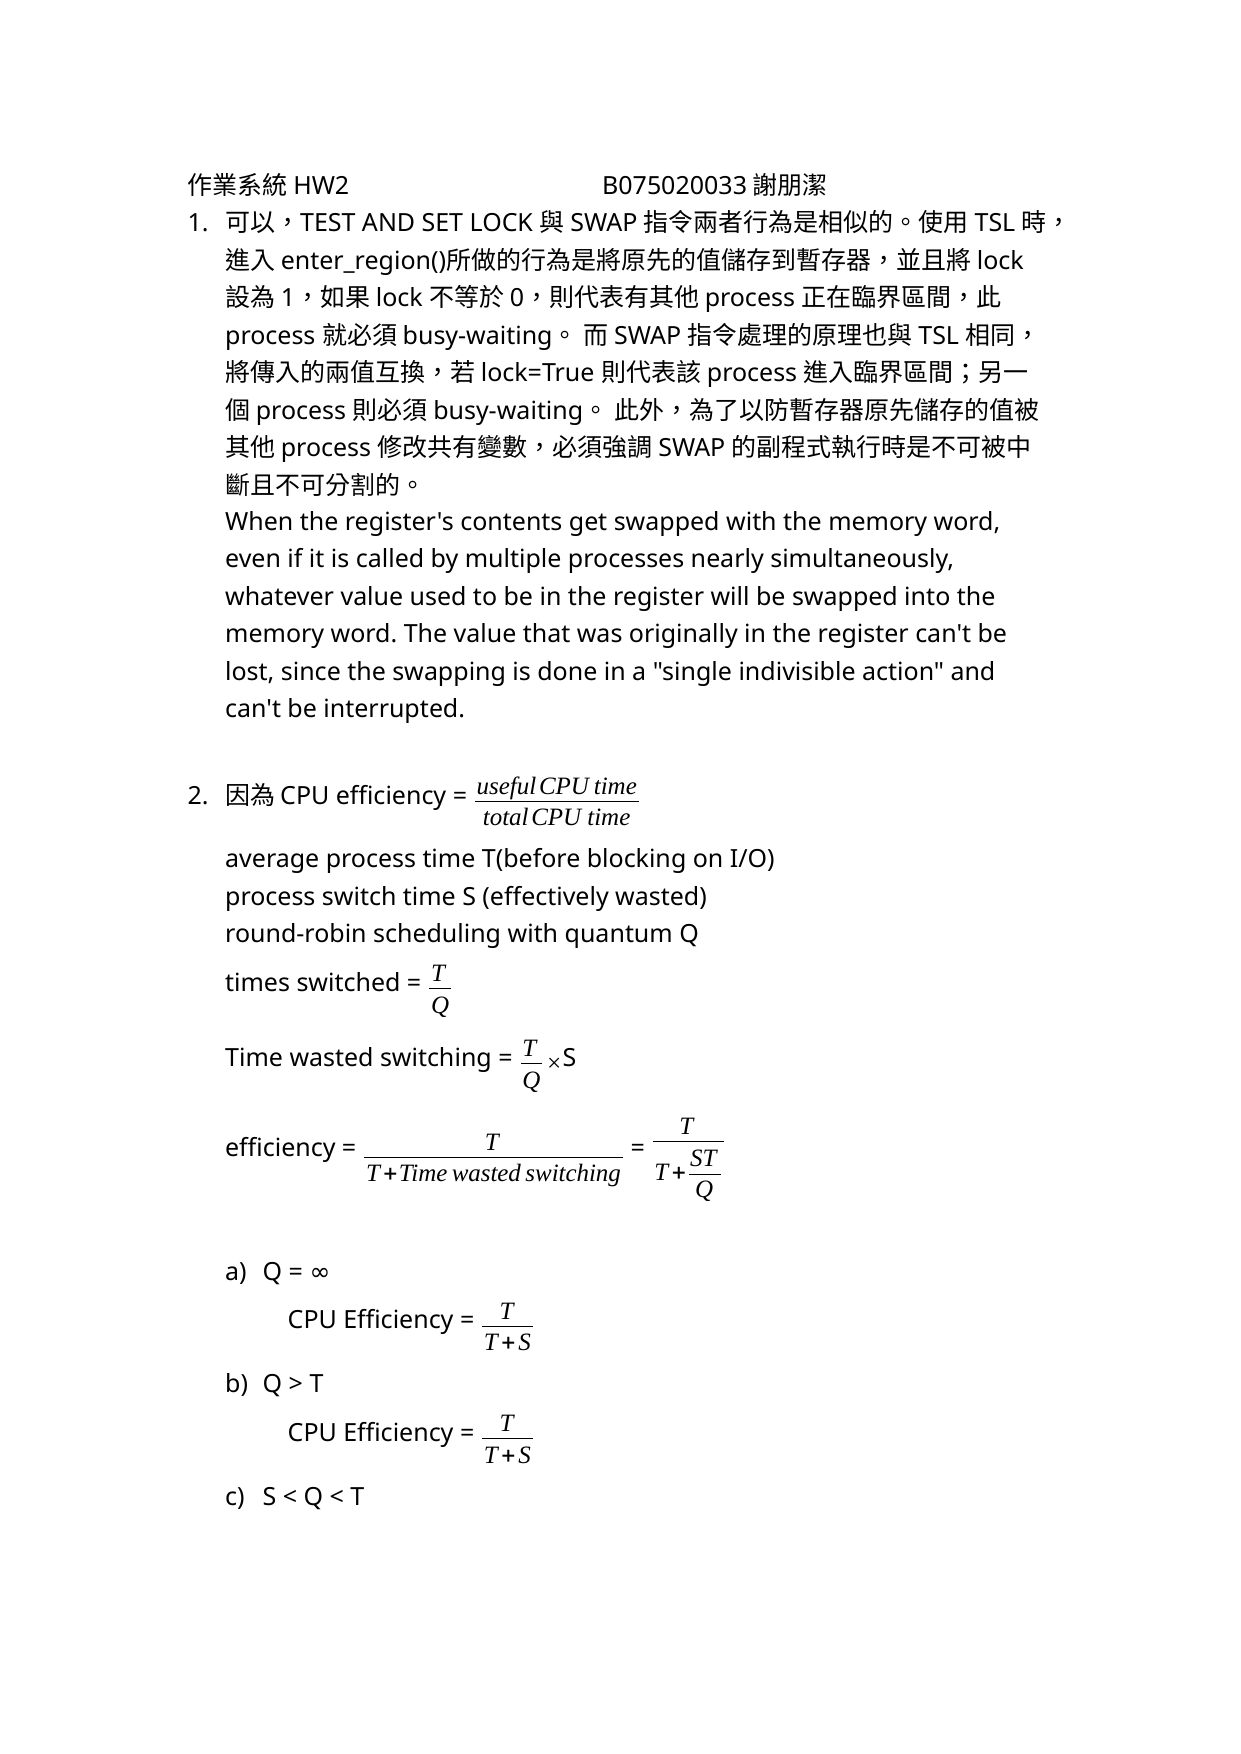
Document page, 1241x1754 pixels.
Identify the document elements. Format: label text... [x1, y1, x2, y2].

list 因為CPU efficiency = [187, 764, 1053, 839]
list process switch time S (effectively wasted) [225, 877, 1053, 914]
list times switched = [225, 952, 1053, 1027]
list efficiency = = [225, 1102, 1053, 1214]
list Q = ∞ [225, 1252, 1053, 1289]
list round-robin scheduling with quantum Q [225, 914, 1053, 952]
list average process time T(before blocking on I/O) [225, 839, 1053, 877]
list 可以，TEST AND SET LOCK 與 SWAP 指令兩者行為是相似的。使用 TSL 時，進入 enter_region()所做的行為是將原先的值儲存到暫存器，並且將 lock 設為 1，如果 lock 不等於 0，則代表有其他 process 正在臨界區間，此 process 就必須 busy-waiting。 而 SWAP 指令處理的原理也與 TSL 相同，將傳入的兩值互換，若 lock=True 則代表該 process 進入臨界區間；另一個 process 則必須 busy-waiting。 此外，為了以防暫存器原先儲存的值被其他 process 修改共有變數，必須強調 SWAP 的副程式執行時是不可被中斷且不可分割的。 [187, 202, 1053, 502]
list Q > T [225, 1364, 1053, 1402]
list CPU Efficiency = [262, 1289, 1053, 1364]
list S < Q < T [225, 1477, 1053, 1514]
list When the register's contents get swapped with the memory word, even if it is called by multiple processes nearly simultaneously, whatever value used to be in the register will be swapped into the memory word. The value that was originally in the register can't be lost, since the swapping is done in a "single indivisible action" and can't be interrupted. [225, 502, 1053, 727]
text 作業系統 HW2 B075020033謝朋潔 [187, 164, 1053, 202]
text CPU Efficiency = [262, 1402, 1053, 1477]
list Time wasted switching = S [225, 1027, 1053, 1102]
